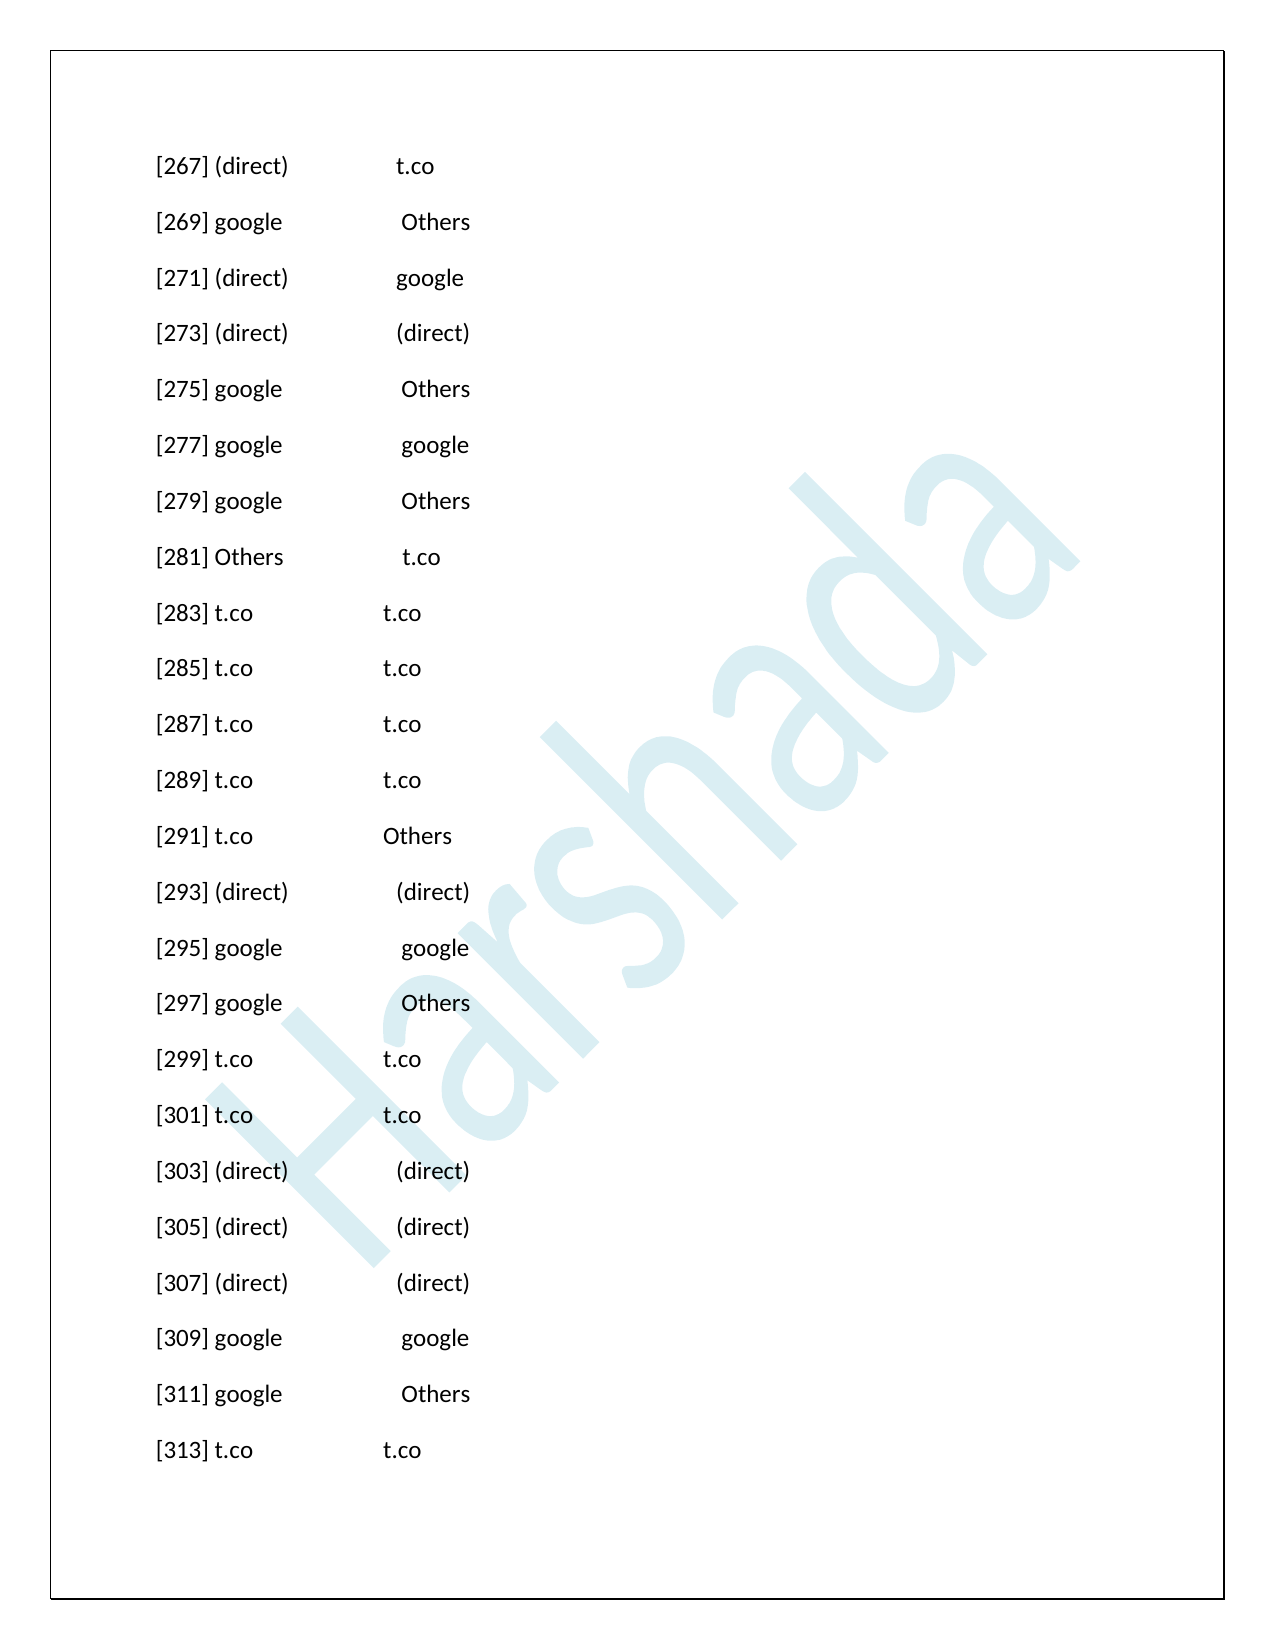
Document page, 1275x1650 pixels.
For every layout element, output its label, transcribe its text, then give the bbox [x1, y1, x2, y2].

text [267] (direct) t.co [150, 150, 1124, 181]
text [287] t.co t.co [150, 708, 1124, 739]
text [303] (direct) (direct) [150, 1155, 1124, 1186]
text [309] google google [150, 1322, 1124, 1353]
text [301] t.co t.co [150, 1099, 1124, 1130]
text [281] Others t.co [150, 541, 1124, 571]
text [299] t.co t.co [150, 1043, 1124, 1074]
text [289] t.co t.co [150, 764, 1124, 795]
text [285] t.co t.co [150, 652, 1124, 683]
text [271] (direct) google [150, 262, 1124, 292]
text [313] t.co t.co [150, 1434, 1124, 1465]
text [291] t.co Others [150, 820, 1124, 851]
text [293] (direct) (direct) [150, 876, 1124, 906]
text [297] google Others [150, 987, 1124, 1018]
text [279] google Others [150, 485, 1124, 516]
text [295] google google [150, 932, 1124, 962]
text [277] google google [150, 429, 1124, 460]
text [283] t.co t.co [150, 597, 1124, 627]
text [273] (direct) (direct) [150, 317, 1124, 348]
text [311] google Others [150, 1378, 1124, 1409]
text [305] (direct) (direct) [150, 1211, 1124, 1241]
text [269] google Others [150, 206, 1124, 236]
text [275] google Others [150, 373, 1124, 404]
text [307] (direct) (direct) [150, 1267, 1124, 1297]
